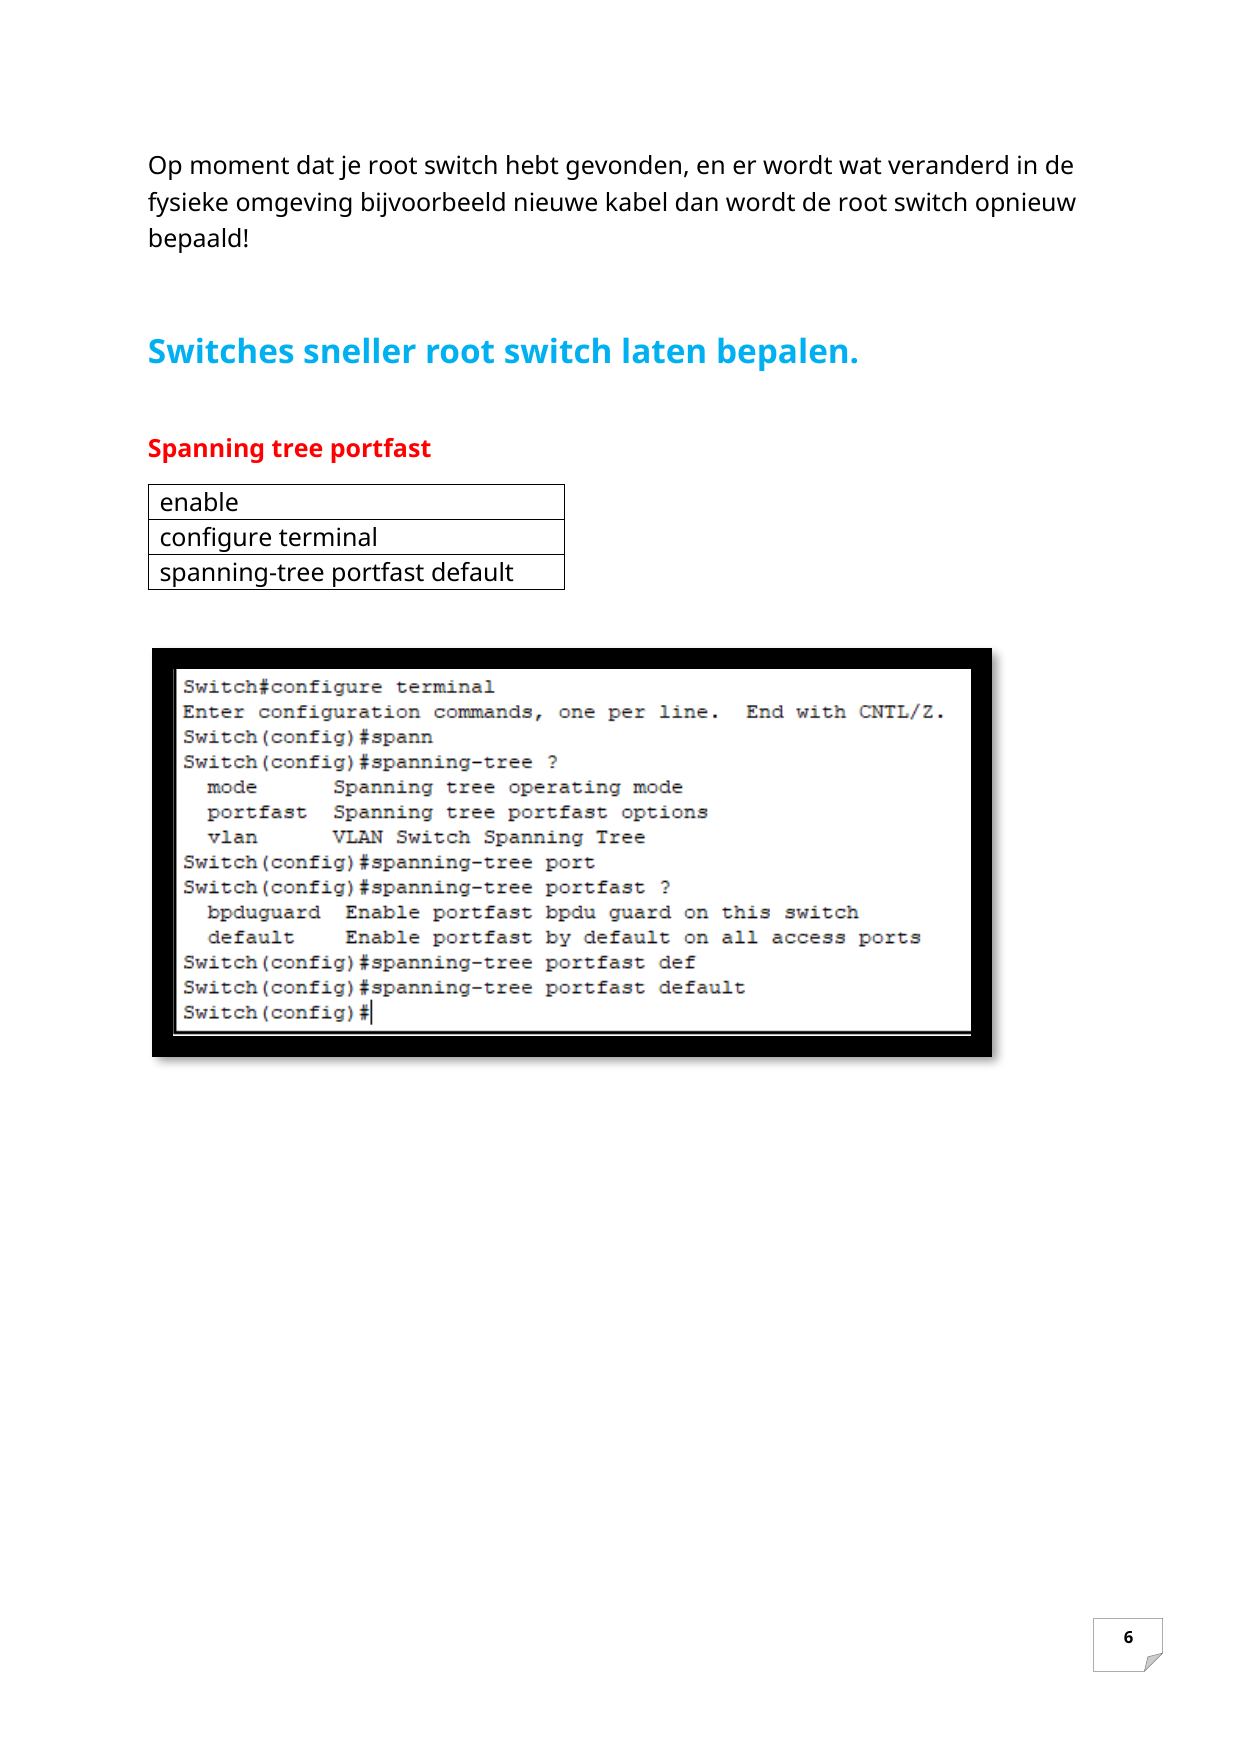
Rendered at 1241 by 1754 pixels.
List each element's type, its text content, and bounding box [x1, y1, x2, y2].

subtitle Switches sneller root switch laten bepalen. [148, 328, 1093, 373]
text Op moment dat je root switch hebt gevonden, en er wordt wat veranderd in de fysieke omgeving bijvoorbeeld nieuwe kabel dan wordt de root switch opnieuw bepaald! [148, 148, 1093, 255]
table_cell spanning-tree portfast default [149, 555, 564, 589]
text Spanning tree portfast [148, 430, 1093, 464]
table_cell configure terminal [149, 520, 564, 554]
picture [173, 669, 971, 1036]
table_header enable [149, 485, 564, 519]
